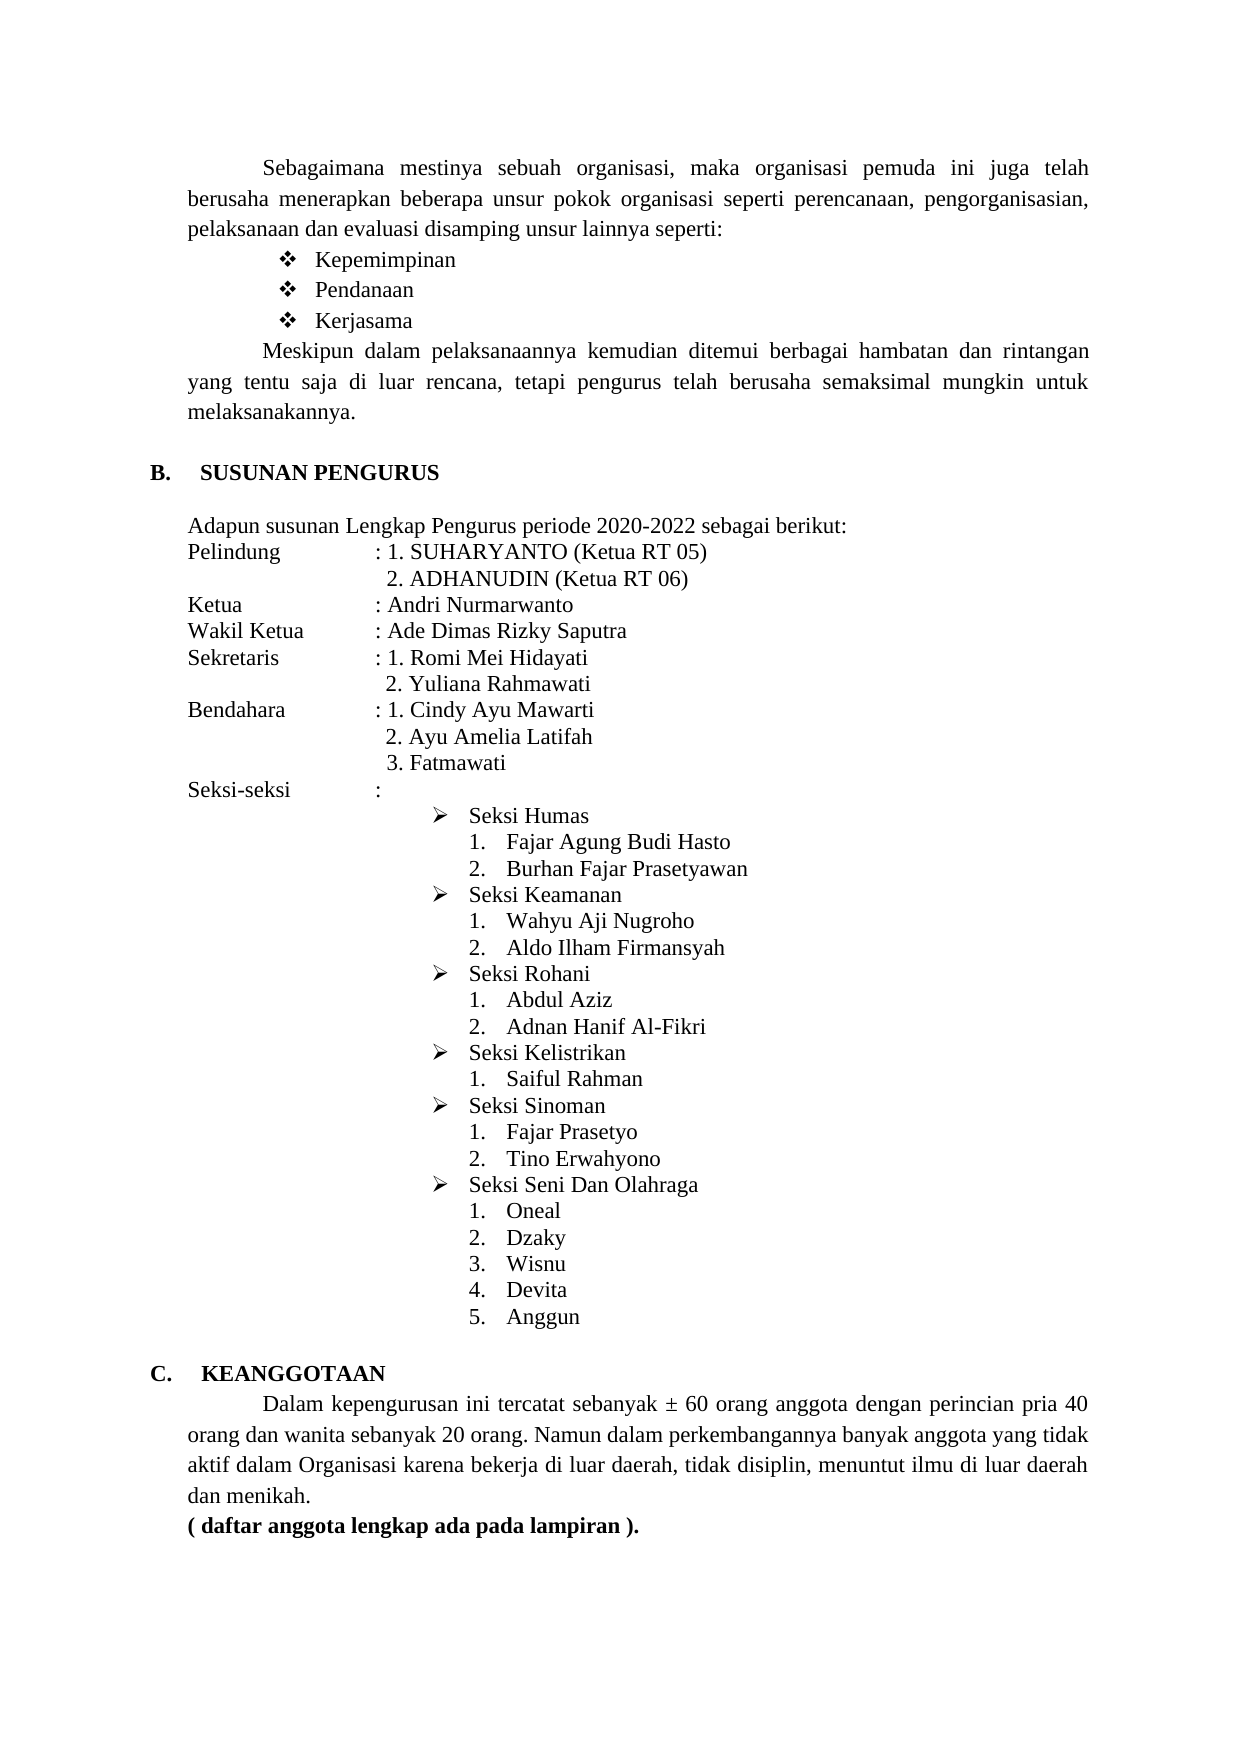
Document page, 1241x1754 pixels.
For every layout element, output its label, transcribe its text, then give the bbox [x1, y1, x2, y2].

text Seksi-seksi : [150, 776, 1090, 802]
text 3. Fatmawati [225, 749, 1090, 776]
text Bendahara : 1. Cindy Ayu Mawarti [187, 697, 1090, 723]
list Seksi Rohani [431, 960, 1090, 986]
text C. KEANGGOTAAN [150, 1355, 1090, 1386]
text Adapun susunan Lengkap Pengurus periode 2020-2022 sebagai berikut: [150, 512, 1090, 538]
text 2. ADHANUDIN (Ketua RT 06) [375, 565, 1090, 591]
text Pelindung : 1. SUHARYANTO (Ketua RT 05) [150, 538, 1090, 565]
list Wisnu [469, 1250, 1090, 1276]
list Seksi Keamanan [431, 881, 1090, 907]
text ( daftar anggota lengkap ada pada lampiran ). [187, 1508, 1090, 1538]
list Burhan Fajar Prasetyawan [469, 855, 1090, 881]
list Saiful Rahman [469, 1066, 1090, 1092]
list Seksi Kelistrikan [431, 1039, 1090, 1066]
text Wakil Ketua : Ade Dimas Rizky Saputra [150, 617, 1090, 644]
list Abdul Aziz [469, 986, 1090, 1013]
text 2. Ayu Amelia Latifah [225, 723, 1090, 749]
list Aldo Ilham Firmansyah [469, 934, 1090, 960]
list Seksi Seni Dan Olahraga [431, 1171, 1090, 1197]
list Pendanaan [277, 272, 1090, 303]
text Sekretaris : 1. Romi Mei Hidayati [150, 644, 1090, 670]
list Seksi Sinoman [431, 1092, 1090, 1118]
list Kerjasama [277, 303, 1090, 333]
list Kepemimpinan [277, 242, 1090, 272]
list Dzaky [469, 1224, 1090, 1250]
text Sebagaimana mestinya sebuah organisasi, maka organisasi pemuda ini juga telah berusaha menerapkan beberapa unsur pokok organisasi seperti perencanaan, pengorganisasian, pelaksanaan dan evaluasi disamping unsur lainnya seperti: [187, 150, 1090, 242]
text Meskipun dalam pelaksanaannya kemudian ditemui berbagai hambatan dan rintangan yang tentu saja di luar rencana, tetapi pengurus telah berusaha semaksimal mungkin untuk melaksanakannya. [187, 333, 1090, 425]
text Dalam kepengurusan ini tercatat sebanyak ± 60 orang anggota dengan perincian pria 40 orang dan wanita sebanyak 20 orang. Namun dalam perkembangannya banyak anggota yang tidak aktif dalam Organisasi karena bekerja di luar daerah, tidak disiplin, menuntut ilmu di luar daerah dan menikah. [187, 1386, 1090, 1508]
list Oneal [469, 1197, 1090, 1224]
list Anggun [469, 1303, 1090, 1329]
list Fajar Agung Budi Hasto [469, 828, 1090, 855]
text 2. Yuliana Rahmawati [225, 670, 1090, 697]
text Ketua : Andri Nurmarwanto [150, 591, 1090, 617]
list Fajar Prasetyo [469, 1118, 1090, 1144]
text B. SUSUNAN PENGURUS [150, 455, 1090, 486]
list Adnan Hanif Al-Fikri [469, 1013, 1090, 1039]
list Seksi Humas [431, 802, 1090, 828]
list Devita [469, 1276, 1090, 1303]
list Tino Erwahyono [469, 1144, 1090, 1171]
list Wahyu Aji Nugroho [469, 907, 1090, 934]
